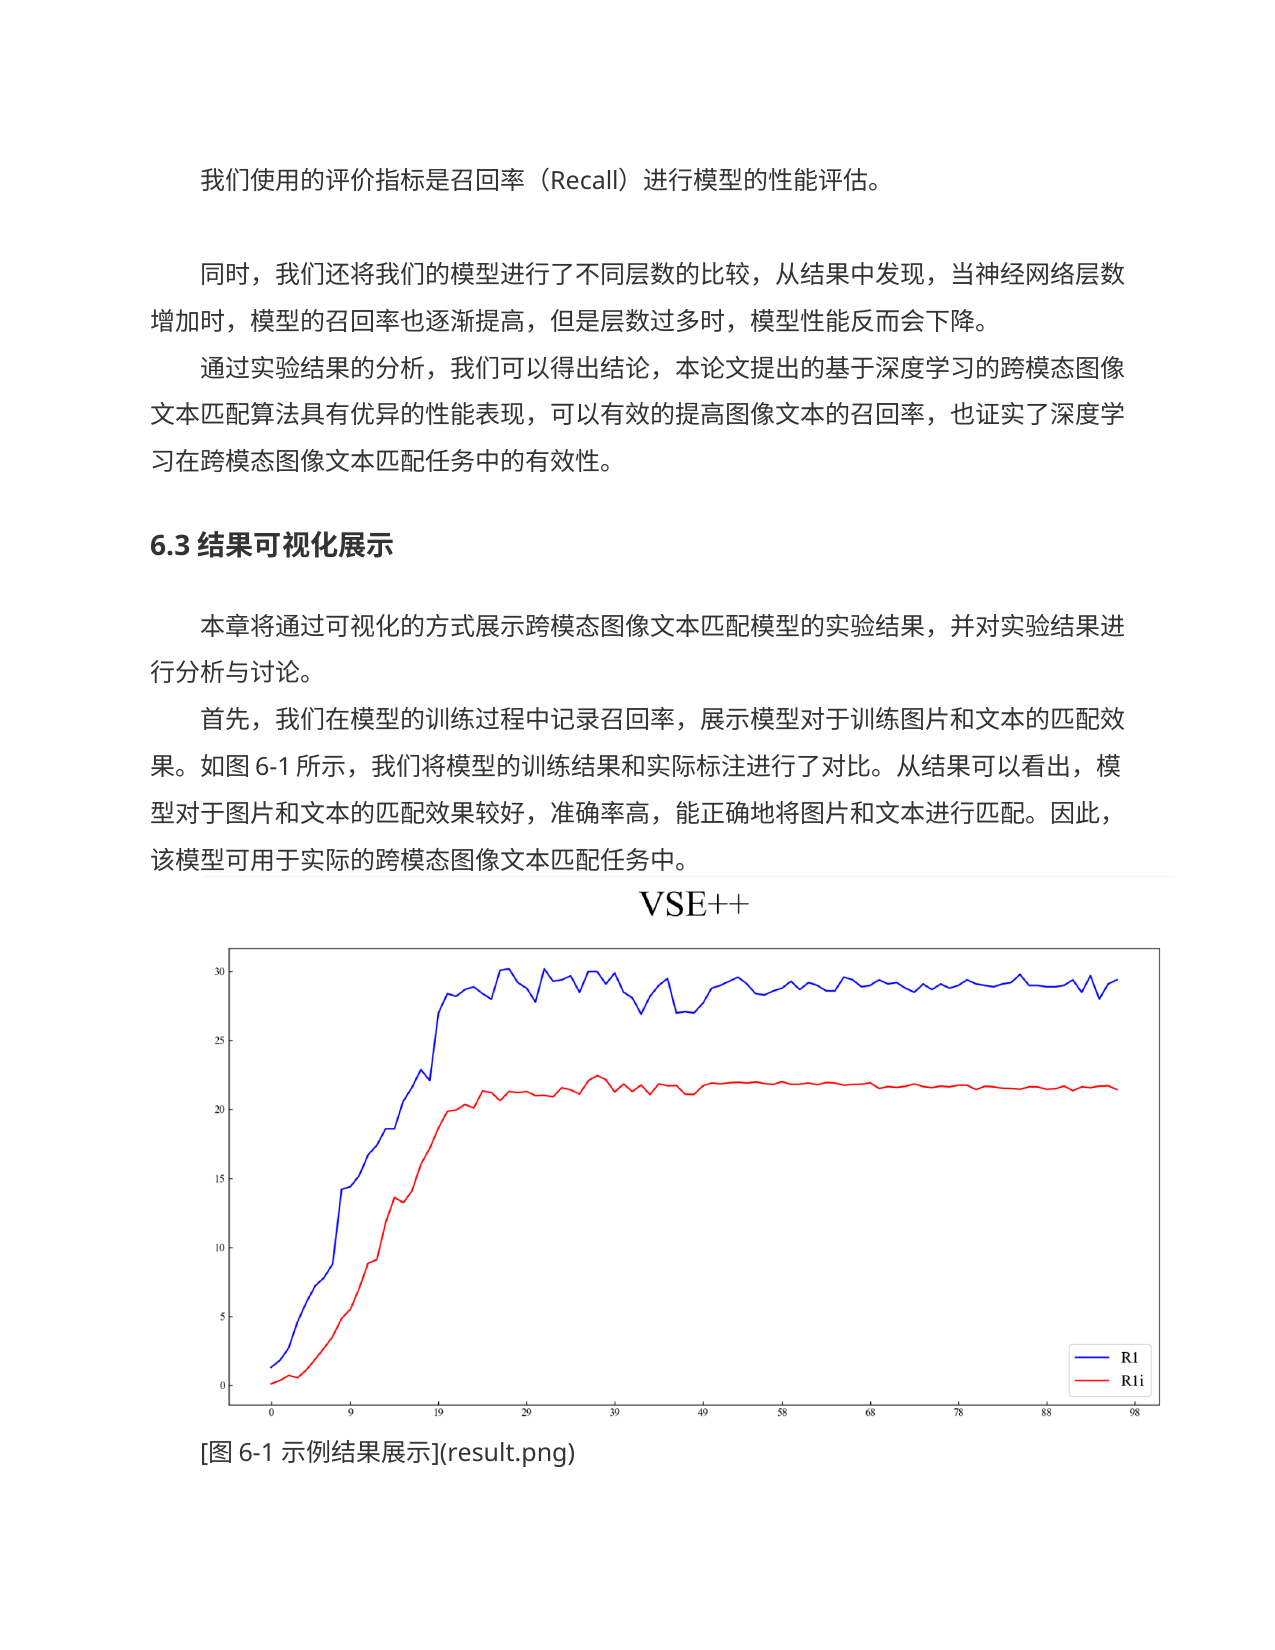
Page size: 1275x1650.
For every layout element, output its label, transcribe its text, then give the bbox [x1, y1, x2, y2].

subtitle 6.3 结果可视化展示 [150, 509, 1125, 564]
text [图6-1 示例结果展示](result.png) [150, 1422, 1125, 1469]
text 我们使用的评价指标是召回率（Recall）进行模型的性能评估。 [150, 150, 1125, 197]
text 本章将通过可视化的方式展示跨模态图像文本匹配模型的实验结果，并对实验结果进行分析与讨论。 [150, 595, 1125, 689]
picture [200, 876, 1175, 1423]
text 通过实验结果的分析，我们可以得出结论，本论文提出的基于深度学习的跨模态图像文本匹配算法具有优异的性能表现，可以有效的提高图像文本的召回率，也证实了深度学习在跨模态图像文本匹配任务中的有效性。 [150, 337, 1125, 478]
text 同时，我们还将我们的模型进行了不同层数的比较，从结果中发现，当神经网络层数增加时，模型的召回率也逐渐提高，但是层数过多时，模型性能反而会下降。 [150, 244, 1125, 337]
text 首先，我们在模型的训练过程中记录召回率，展示模型对于训练图片和文本的匹配效果。如图6-1所示，我们将模型的训练结果和实际标注进行了对比。从结果可以看出，模型对于图片和文本的匹配效果较好，准确率高，能正确地将图片和文本进行匹配。因此，该模型可用于实际的跨模态图像文本匹配任务中。 [150, 689, 1125, 877]
